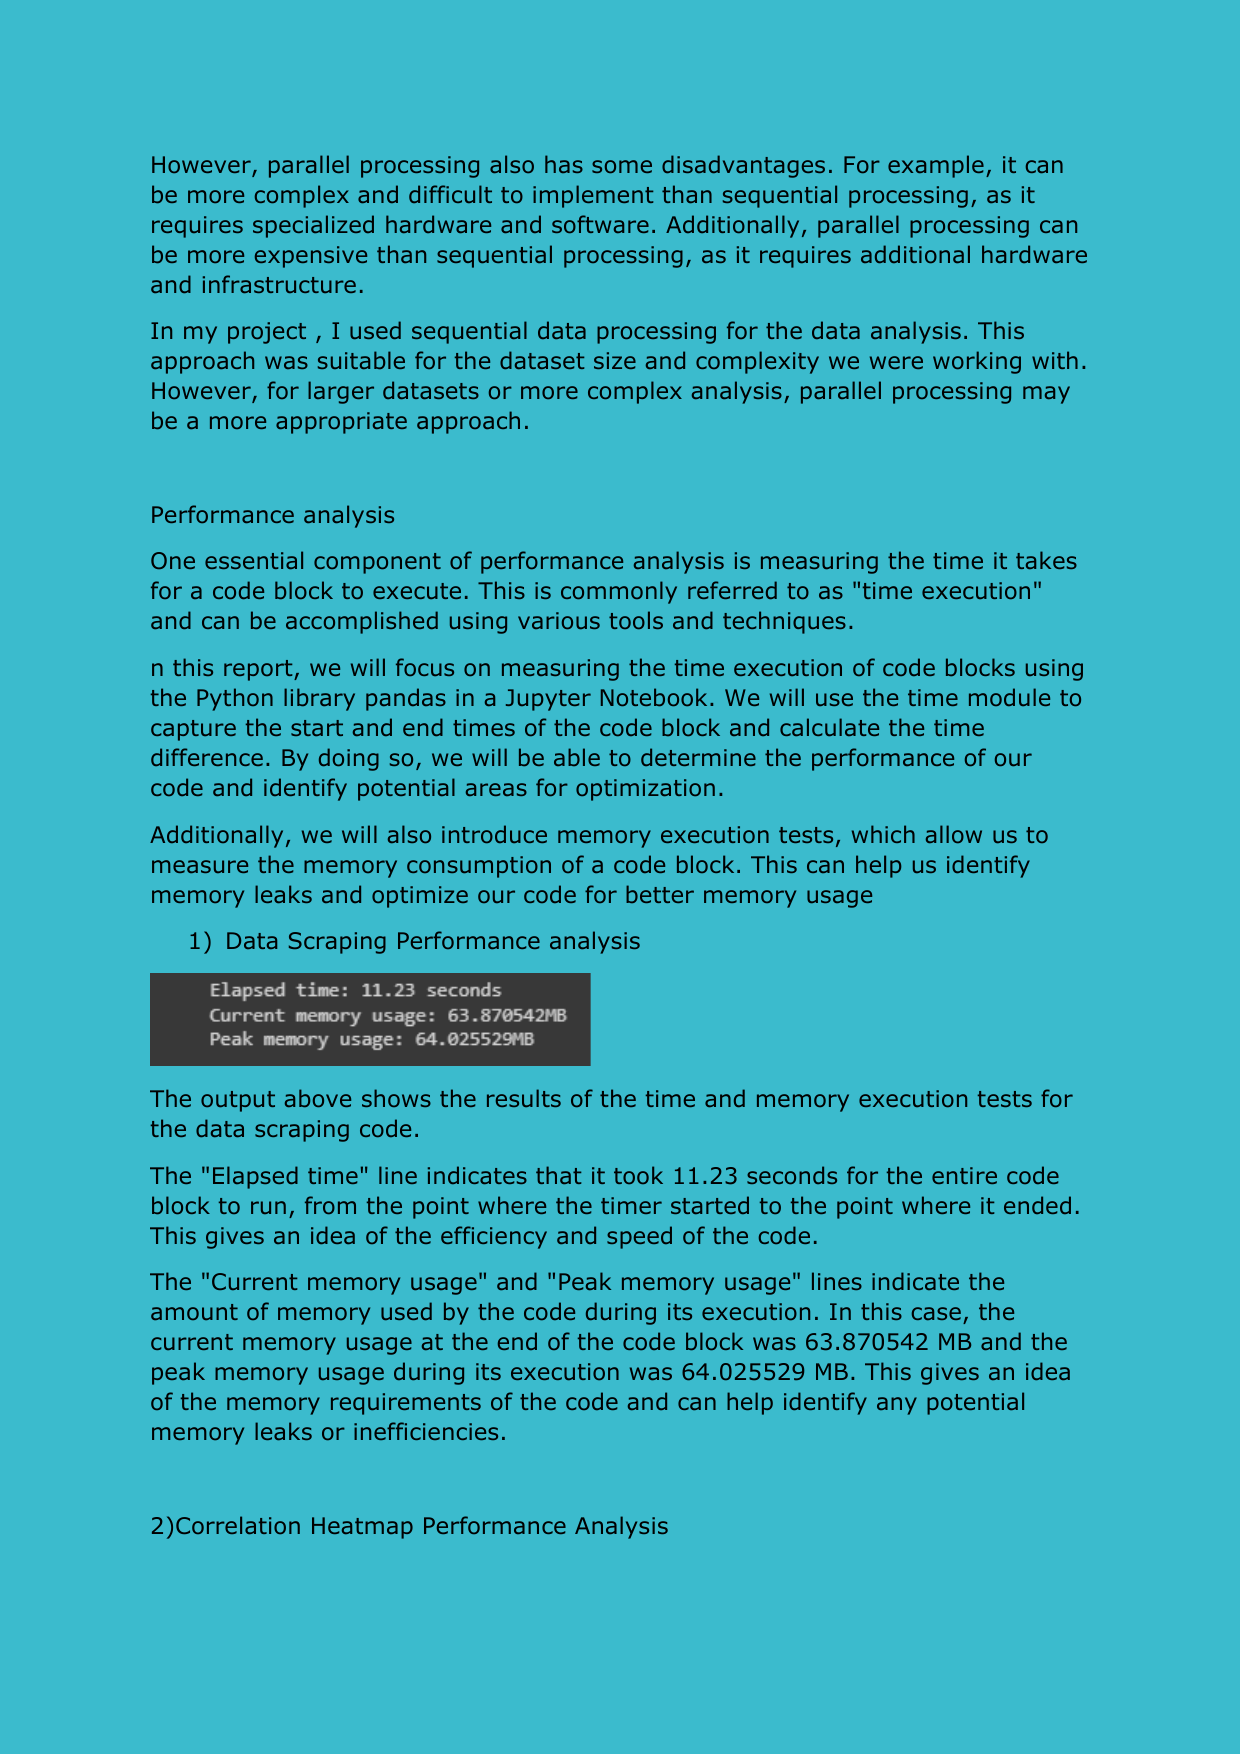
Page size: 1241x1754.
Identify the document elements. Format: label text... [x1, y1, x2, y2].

text In my project , I used sequential data processing for the data analysis. This approach was suitable for the dataset size and complexity we were working with. However, for larger datasets or more complex analysis, parallel processing may be a more appropriate approach. [150, 317, 1090, 434]
text Additionally, we will also introduce memory execution tests, which allow us to measure the memory consumption of a code block. This can help us identify memory leaks and optimize our code for better memory usage [150, 820, 1090, 908]
text n this report, we will focus on measuring the time execution of code blocks using the Python library pandas in a Jupyter Notebook. We will use the time module to capture the start and end times of the code block and calculate the time difference. By doing so, we will be able to determine the performance of our code and identify potential areas for optimization. [150, 653, 1090, 801]
text 2)Correlation Heatmap Performance Analysis [150, 1511, 1090, 1539]
text The "Current memory usage" and "Peak memory usage" lines indicate the amount of memory used by the code during its execution. In this case, the current memory usage at the end of the code block was 63.870542 MB and the peak memory usage during its execution was 64.025529 MB. This gives an idea of the memory requirements of the code and can help identify any potential memory leaks or inefficiencies. [150, 1268, 1090, 1446]
text The output above shows the results of the time and memory execution tests for the data scraping code. [150, 1084, 1090, 1142]
text Performance analysis [150, 500, 1090, 528]
list Data Scraping Performance analysis [187, 927, 1090, 954]
text However, parallel processing also has some disadvantages. For example, it can be more complex and difficult to implement than sequential processing, as it requires specialized hardware and software. Additionally, parallel processing can be more expensive than sequential processing, as it requires additional hardware and infrastructure. [150, 150, 1090, 298]
picture [150, 973, 591, 1066]
text One essential component of performance analysis is measuring the time it takes for a code block to execute. This is commonly referred to as "time execution" and can be accomplished using various tools and techniques. [150, 547, 1090, 634]
text The "Elapsed time" line indicates that it took 11.23 seconds for the entire code block to run, from the point where the timer started to the point where it ended. This gives an idea of the efficiency and speed of the code. [150, 1161, 1090, 1249]
